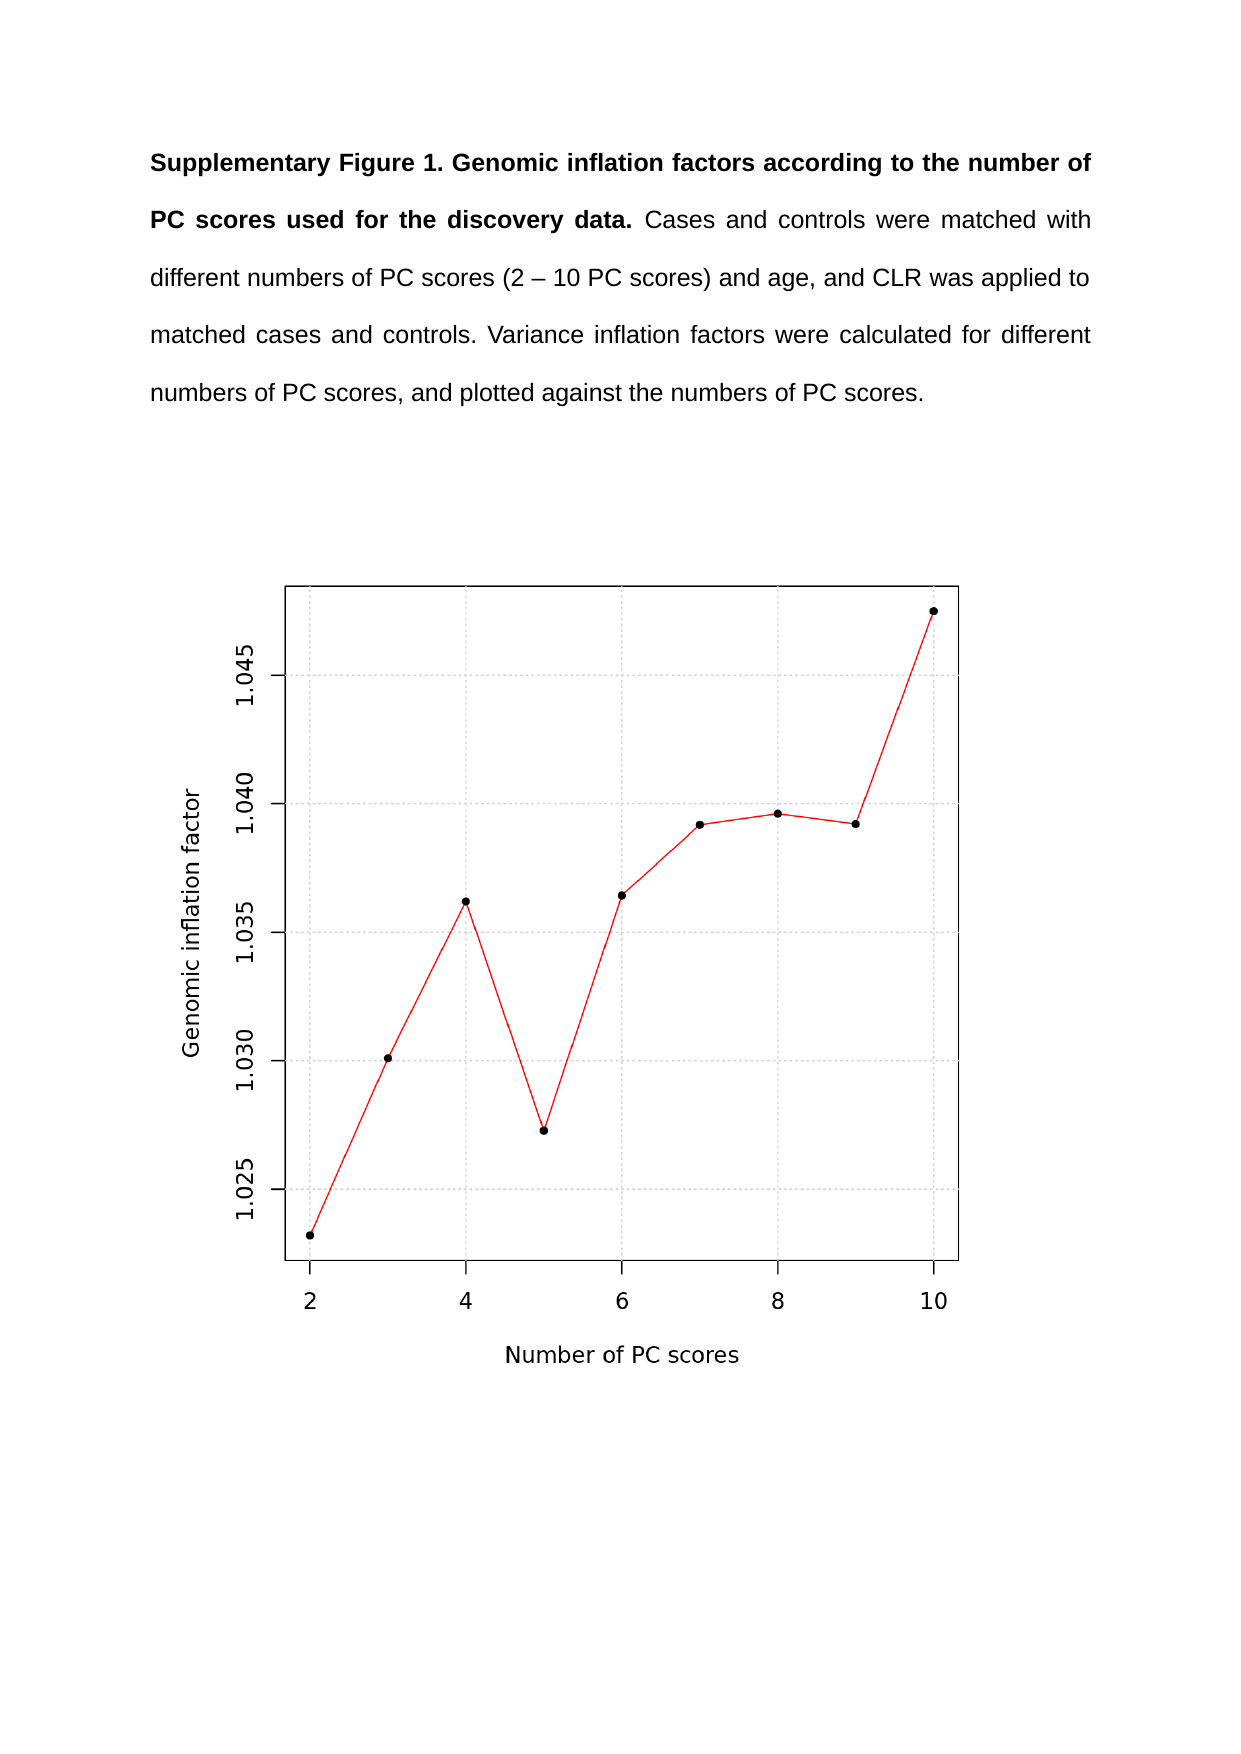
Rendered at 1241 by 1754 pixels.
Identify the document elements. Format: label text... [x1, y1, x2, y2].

picture [150, 451, 1093, 1395]
text Supplementary Figure 1. Genomic inflation factors according to the number of PC scores used for the discovery data. Cases and controls were matched with different numbers of PC scores (2 – 10 PC scores) and age, and CLR was applied to matched cases and controls. Variance inflation factors were calculated for different numbers of PC scores, and plotted against the numbers of PC scores. [150, 148, 1092, 406]
